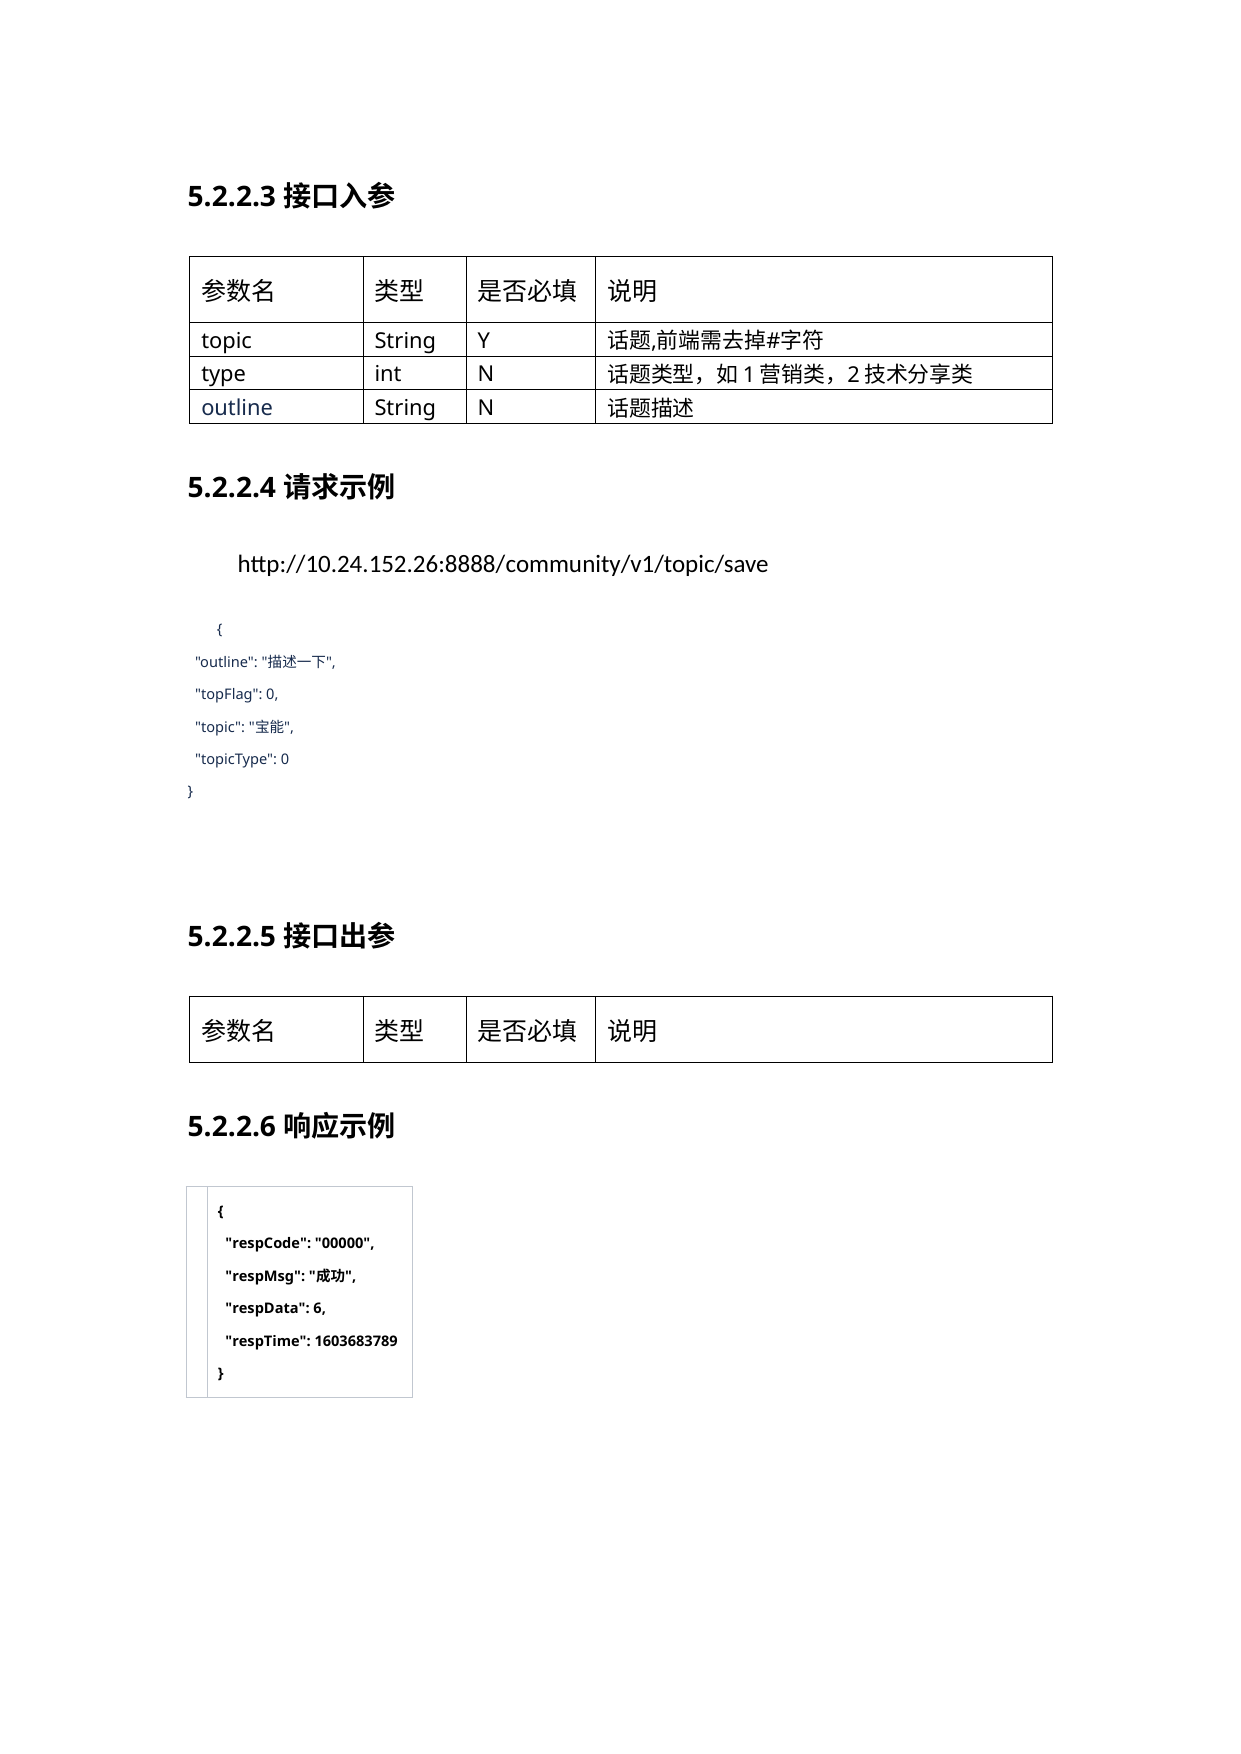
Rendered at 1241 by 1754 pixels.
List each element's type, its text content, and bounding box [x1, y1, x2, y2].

table_cell Y [467, 323, 595, 356]
table_cell 话题描述 [596, 390, 1052, 423]
subtitle 5.2.2.4 请求示例 [187, 453, 1053, 518]
table_cell int [364, 357, 466, 389]
table_cell 话题类型，如1营销类，2技术分享类 [596, 357, 1052, 389]
table_header [187, 1187, 207, 1397]
table_cell N [467, 390, 595, 423]
table_cell String [364, 323, 466, 356]
table_cell outline [190, 390, 363, 423]
table_header 参数名 [190, 257, 363, 322]
table_cell 话题,前端需去掉#字符 [596, 323, 1052, 356]
subtitle 5.2.2.3 接口入参 [187, 162, 1053, 227]
text { "outline": "描述一下", "topFlag": 0, "topic": "宝能", "topicType": 0 } [187, 612, 1053, 807]
table_header 是否必填 [467, 257, 595, 322]
table_cell N [467, 357, 595, 389]
table_header 说明 [596, 997, 1052, 1062]
table_header 是否必填 [467, 997, 595, 1062]
table_header 类型 [364, 997, 466, 1062]
table_cell type [190, 357, 363, 389]
table_header { "respCode": "00000", "respMsg": "成功", "respData": 6, "respTime": 1603683789 } [208, 1187, 412, 1397]
table_header 类型 [364, 257, 466, 322]
text http://10.24.152.26:8888/community/v1/topic/save [187, 547, 1053, 580]
table_cell topic [190, 323, 363, 356]
table_header 说明 [596, 257, 1052, 322]
subtitle 5.2.2.5 接口出参 [187, 901, 1053, 966]
table_cell String [364, 390, 466, 423]
subtitle 5.2.2.6 响应示例 [187, 1092, 1053, 1157]
table_header 参数名 [190, 997, 363, 1062]
